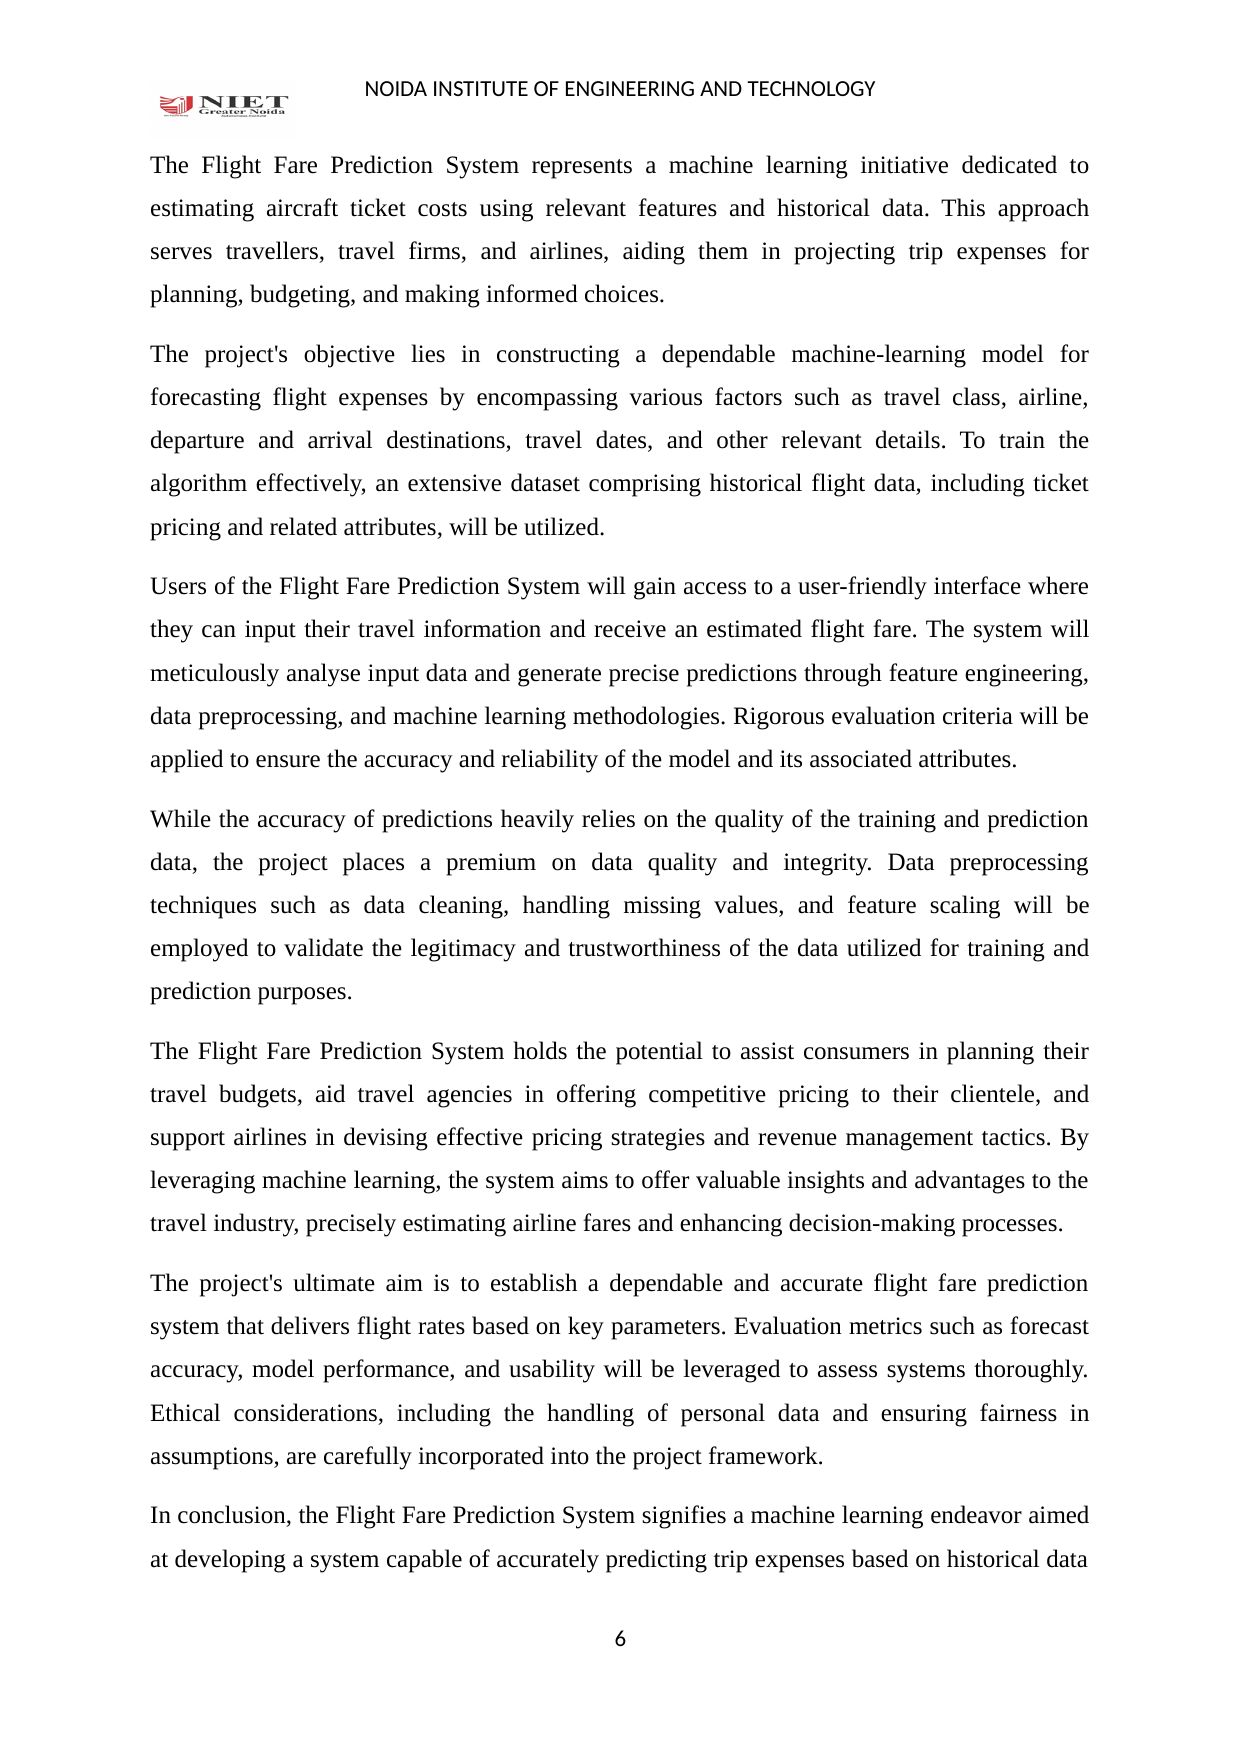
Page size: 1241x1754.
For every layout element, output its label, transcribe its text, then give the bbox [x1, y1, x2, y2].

text The Flight Fare Prediction System holds the potential to assist consumers in planning their travel budgets, aid travel agencies in offering competitive pricing to their clientele, and support airlines in devising effective pricing strategies and revenue management tactics. By leveraging machine learning, the system aims to offer valuable insights and advantages to the travel industry, precisely estimating airline fares and enhancing decision-making processes. [150, 1036, 1090, 1237]
text The project's ultimate aim is to establish a dependable and accurate flight fare prediction system that delivers flight rates based on key parameters. Evaluation metrics such as forecast accuracy, model performance, and usability will be leveraged to assess systems thoroughly. Ethical considerations, including the handling of personal data and ensuring fairness in assumptions, are carefully incorporated into the project framework. [150, 1268, 1090, 1469]
text The Flight Fare Prediction System represents a machine learning initiative dedicated to estimating aircraft ticket costs using relevant features and historical data. This approach serves travellers, travel firms, and airlines, aiding them in projecting trip expenses for planning, budgeting, and making informed choices. [150, 150, 1090, 308]
text Users of the Flight Fare Prediction System will gain access to a user-friendly interface where they can input their travel information and receive an estimated flight fare. The system will meticulously analyse input data and generate precise predictions through feature engineering, data preprocessing, and machine learning methodologies. Rigorous evaluation criteria will be applied to ensure the accuracy and reliability of the model and its associated attributes. [150, 571, 1090, 773]
text The project's objective lies in constructing a dependable machine-learning model for forecasting flight expenses by encompassing various factors such as travel class, airline, departure and arrival destinations, travel dates, and other relevant details. To train the algorithm effectively, an extensive dataset comprising historical flight data, including ticket pricing and related attributes, will be utilized. [150, 339, 1090, 540]
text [150, 1501, 1090, 1572]
text While the accuracy of predictions heavily relies on the quality of the training and prediction data, the project places a premium on data quality and integrity. Data preprocessing techniques such as data cleaning, handling missing values, and feature scaling will be employed to validate the legitimacy and trustworthiness of the data utilized for training and prediction purposes. [150, 804, 1090, 1005]
